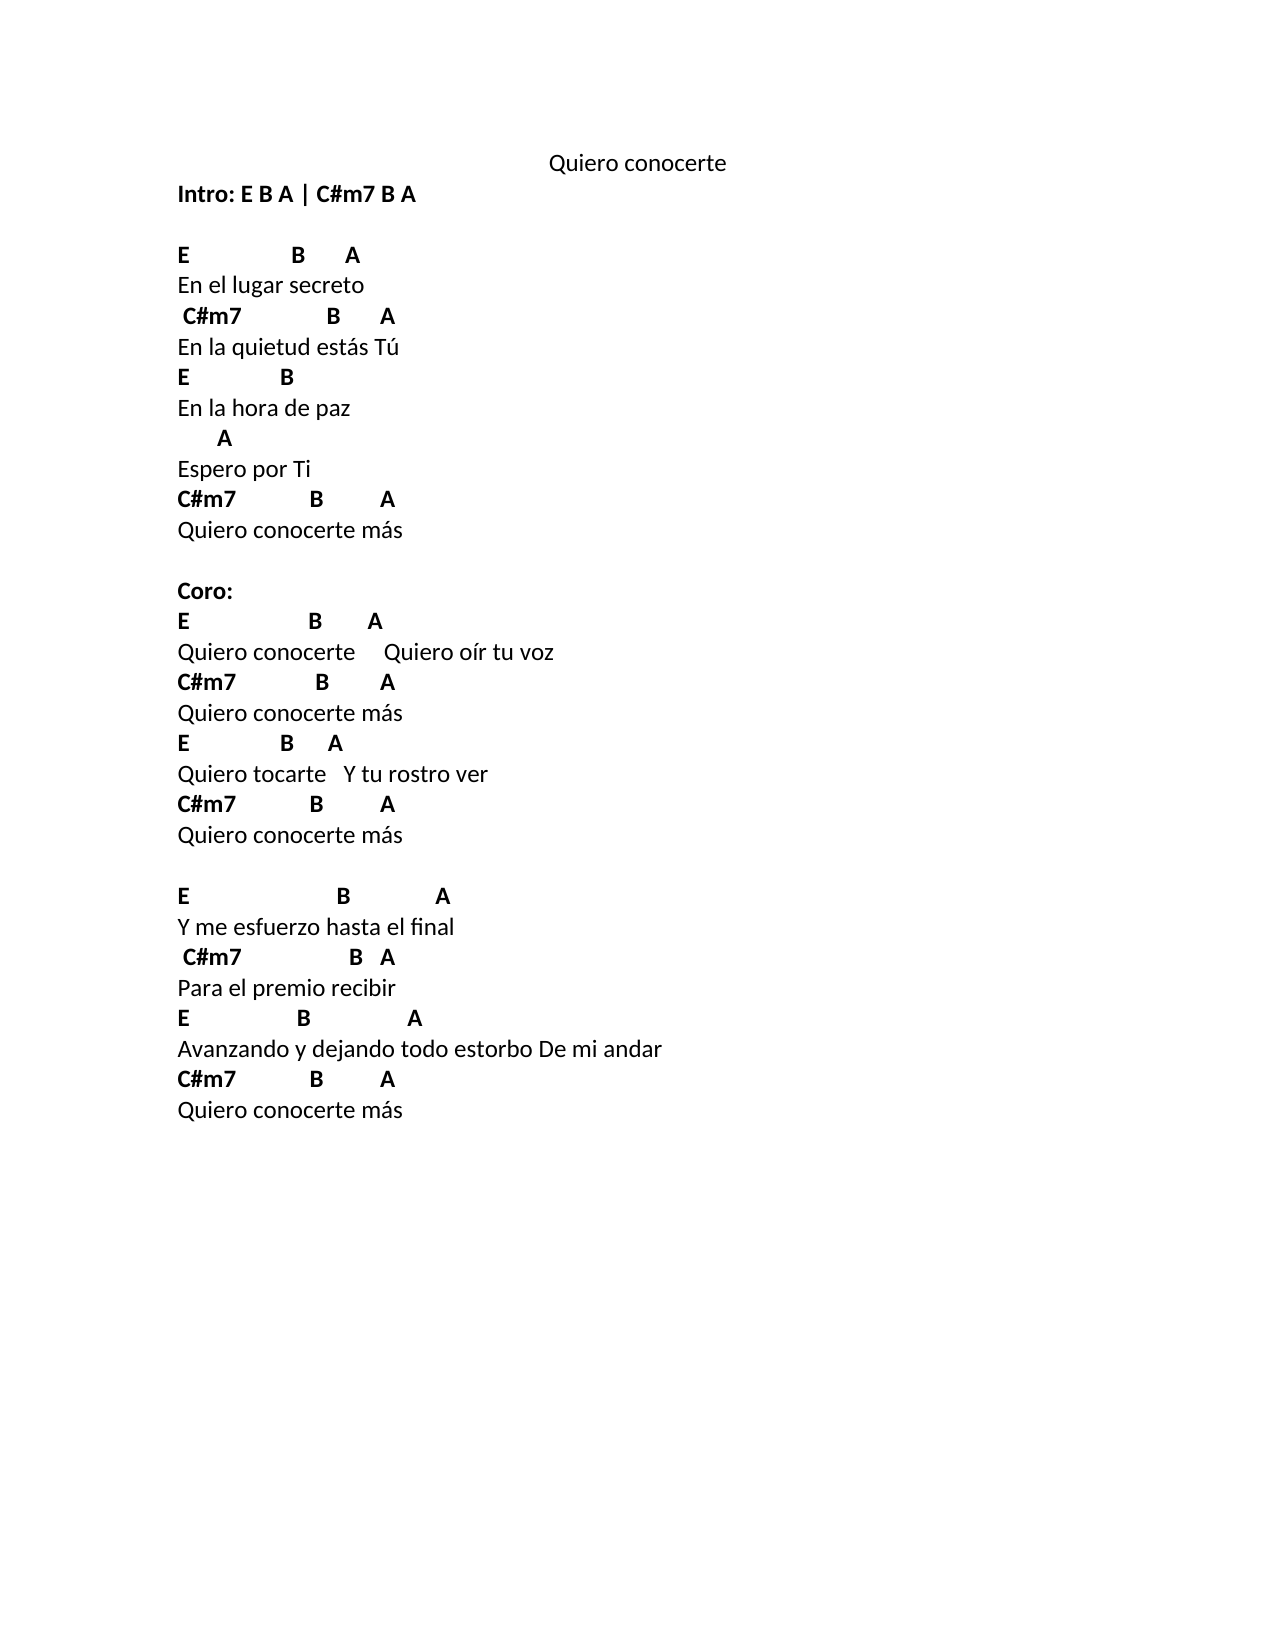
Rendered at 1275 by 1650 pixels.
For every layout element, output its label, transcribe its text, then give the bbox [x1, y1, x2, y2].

text Coro: [177, 575, 1098, 605]
text Y me esfuerzo hasta el final [177, 911, 1098, 941]
text C#m7 B A [177, 788, 1098, 819]
text E B A [177, 727, 1098, 758]
text E B [177, 361, 1098, 392]
text Avanzando y dejando todo estorbo De mi andar [177, 1033, 1098, 1063]
text Quiero tocarte Y tu rostro ver [177, 758, 1098, 788]
text Para el premio recibir [177, 972, 1098, 1002]
text C#m7 B A [177, 300, 1098, 331]
text C#m7 B A [177, 941, 1098, 972]
text Espero por Ti [177, 453, 1098, 483]
text Quiero conocerte Quiero oír tu voz [177, 636, 1098, 666]
text E B A [177, 605, 1098, 636]
text En el lugar secreto [177, 270, 1098, 300]
text E B A [177, 1002, 1098, 1033]
text En la hora de paz [177, 392, 1098, 422]
text C#m7 B A [177, 1063, 1098, 1094]
text A [177, 422, 1098, 453]
text Quiero conocerte [177, 148, 1098, 178]
text C#m7 B A [177, 483, 1098, 514]
text C#m7 B A [177, 666, 1098, 697]
text Quiero conocerte más [177, 1094, 1098, 1124]
text E B A [177, 880, 1098, 911]
text Quiero conocerte más [177, 819, 1098, 849]
text Quiero conocerte más [177, 514, 1098, 544]
text En la quietud estás Tú [177, 331, 1098, 361]
text Quiero conocerte más [177, 697, 1098, 727]
text Intro: E B A | C#m7 B A [177, 178, 1098, 209]
text E B A [177, 239, 1098, 270]
